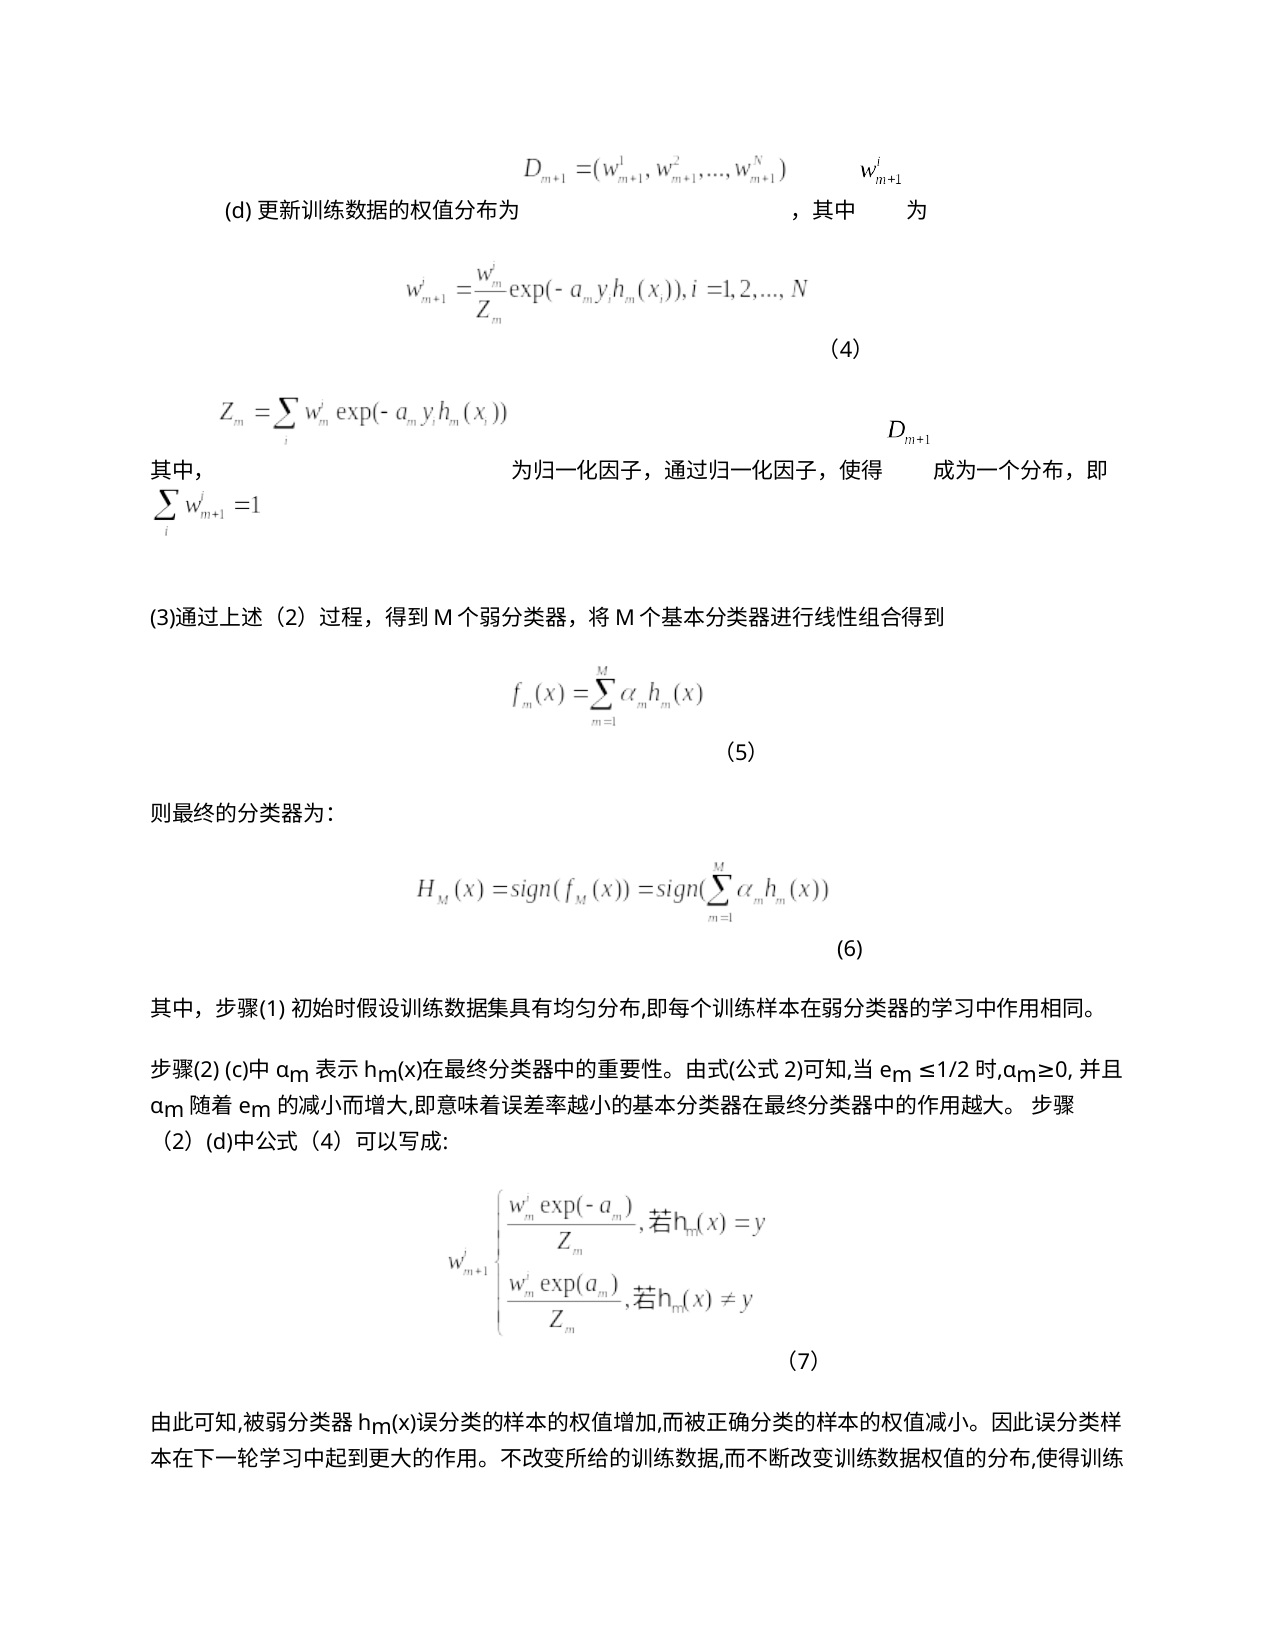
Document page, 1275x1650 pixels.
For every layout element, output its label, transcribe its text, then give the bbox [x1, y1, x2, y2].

text 其中，为归一化因子，通过归一化因子，使得成为一个分布，即 [150, 393, 1125, 571]
text 则最终的分类器为： [150, 796, 1125, 827]
text 步骤(2) (c)中 αm 表示 hm(x)在最终分类器中的重要性。由式(公式 2)可知,当 em ≤1/2 时,αm≥0, 并且 αm 随着 em 的减小而增大,即意味着误差率越小的基本分类器在最终分类器中的作用越大。 步骤（2）(d)中公式（4）可以写成: [150, 1052, 1125, 1156]
text 其中，步骤(1) 初始时假设训练数据集具有均匀分布,即每个训练样本在弱分类器的学习中作用相同。 [150, 991, 1125, 1023]
text （7） [150, 1185, 1125, 1375]
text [150, 1404, 1125, 1472]
text (3)通过上述（2）过程，得到M个弱分类器，将M个基本分类器进行线性组合得到 [150, 600, 1125, 631]
text （5） [150, 661, 1125, 766]
text (6) [150, 856, 1125, 962]
text (d) 更新训练数据的权值分布为，其中为 [150, 150, 1125, 224]
text （4） [150, 254, 1125, 364]
